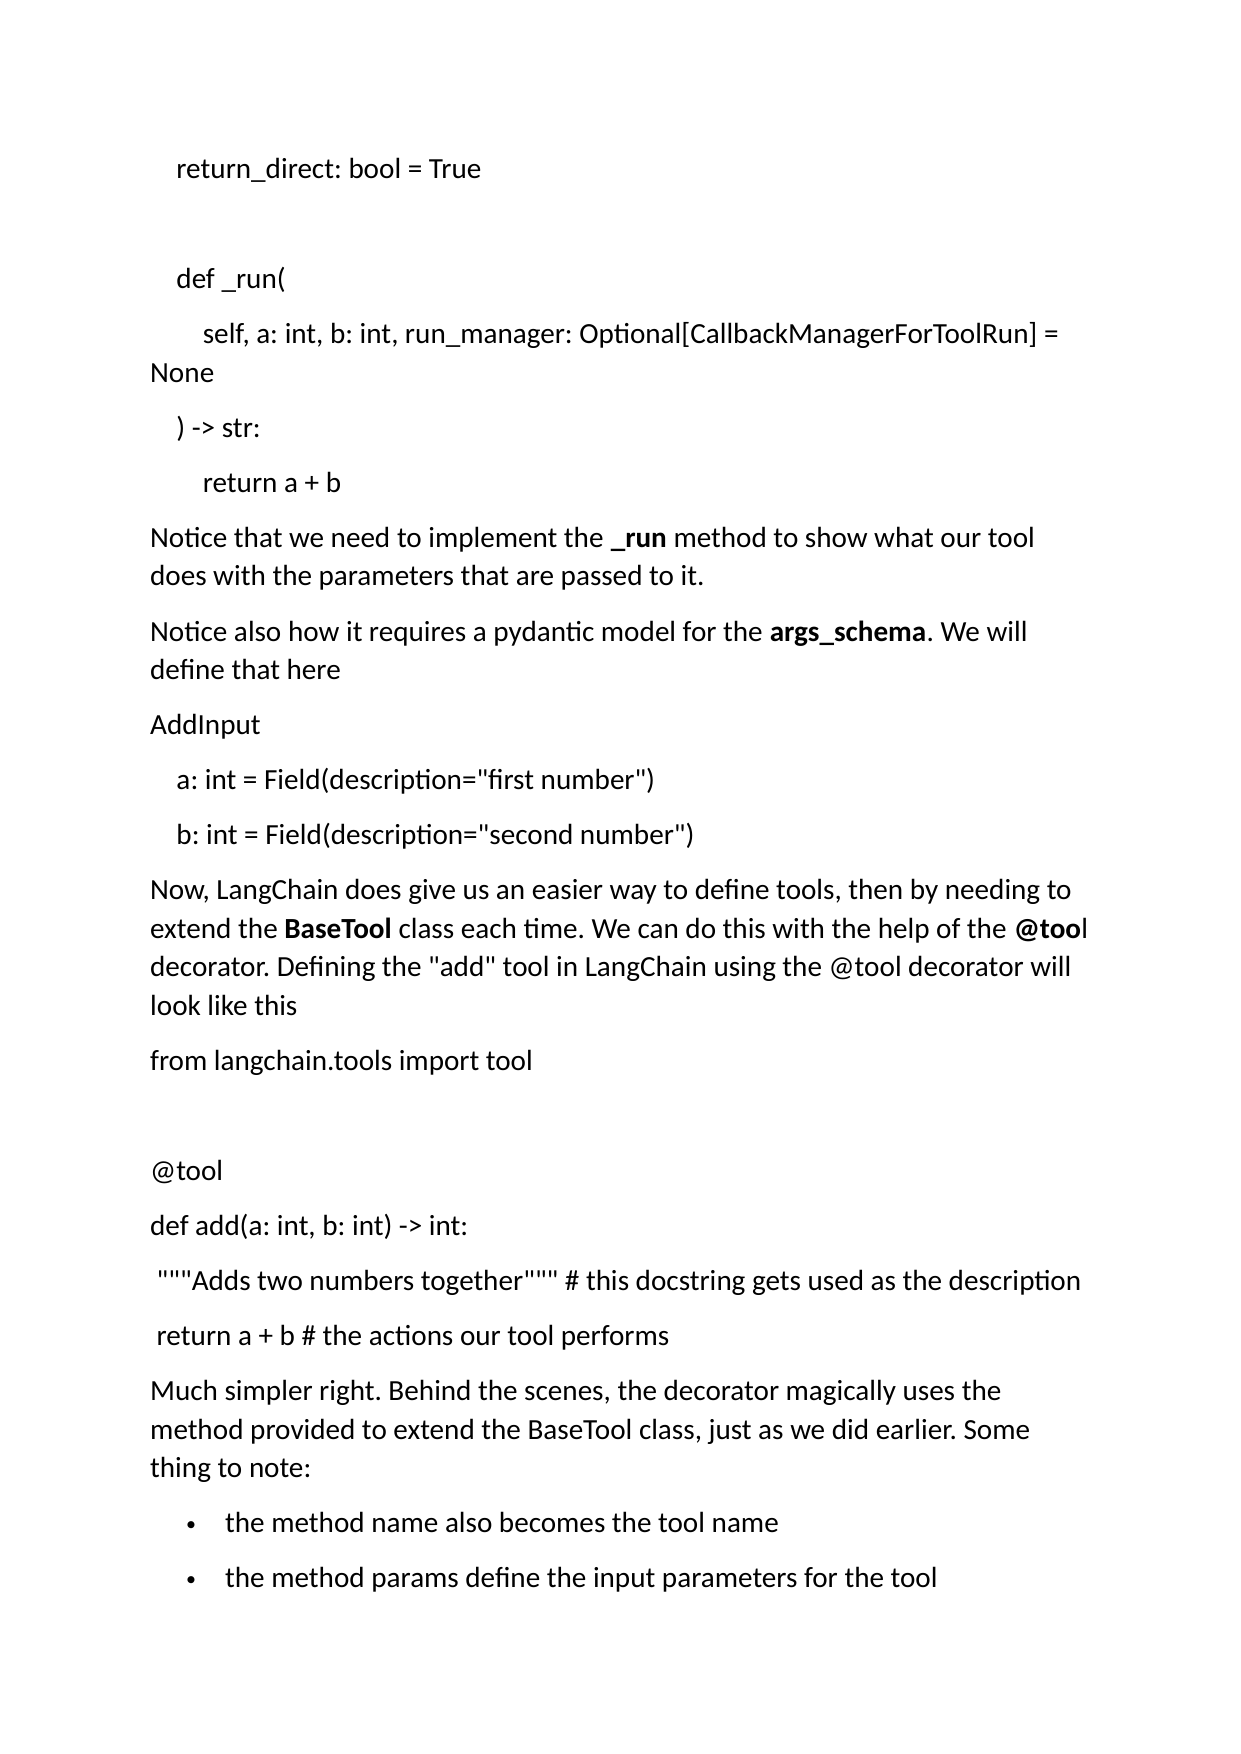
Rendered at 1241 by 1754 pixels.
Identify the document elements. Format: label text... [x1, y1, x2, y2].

text return a + b [150, 464, 1090, 499]
text @tool [150, 1152, 1090, 1188]
text Notice that we need to implement the _run method to show what our tool does with the parameters that are passed to it. [150, 519, 1090, 593]
text b: int = Field(description="second number") [150, 816, 1090, 852]
text return_direct: bool = True [150, 150, 1090, 186]
text def add(a: int, b: int) -> int: [150, 1207, 1090, 1243]
text def _run( [150, 260, 1090, 296]
text ) -> str: [150, 409, 1090, 444]
text a: int = Field(description="first number") [150, 761, 1090, 797]
list the method name also becomes the tool name [187, 1504, 1090, 1540]
text Much simpler right. Behind the scenes, the decorator magically uses the method provided to extend the BaseTool class, just as we did earlier. Some thing to note: [150, 1372, 1090, 1485]
text AddInput [150, 706, 1090, 742]
text """Adds two numbers together""" # this docstring gets used as the description [150, 1262, 1090, 1298]
list the method params define the input parameters for the tool [187, 1559, 1090, 1595]
text from langchain.tools import tool [150, 1042, 1090, 1077]
text return a + b # the actions our tool performs [150, 1317, 1090, 1353]
text Now, LangChain does give us an easier way to define tools, then by needing to extend the BaseTool class each time. We can do this with the help of the @tool decorator. Defining the "add" tool in LangChain using the @tool decorator will look like this [150, 871, 1090, 1022]
text self, a: int, b: int, run_manager: Optional[CallbackManagerForToolRun] = None [150, 315, 1090, 389]
text Notice also how it requires a pydantic model for the args_schema. We will define that here [150, 613, 1090, 687]
